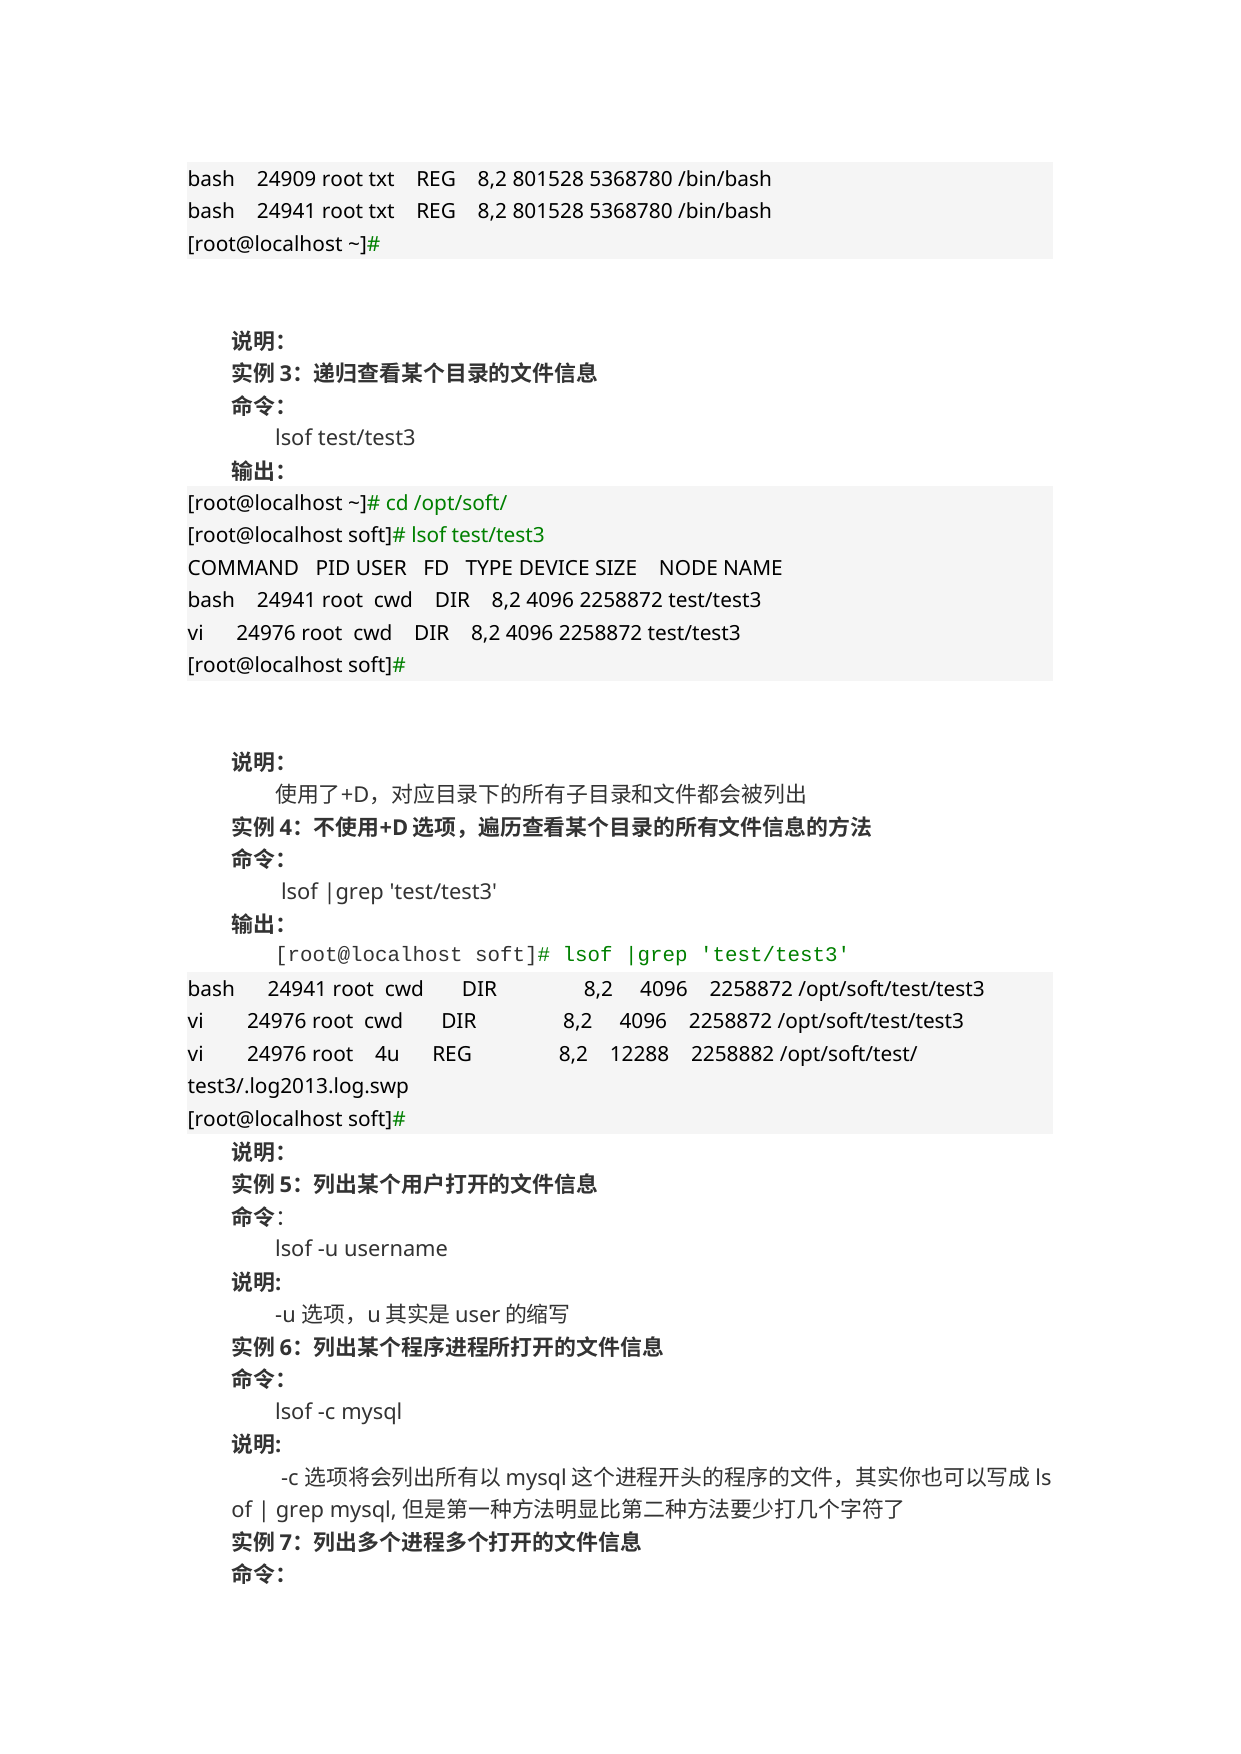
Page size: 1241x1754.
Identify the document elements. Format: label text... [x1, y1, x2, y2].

text 使用了+D，对应目录下的所有子目录和文件都会被列出 [231, 777, 1053, 809]
text 命令： [187, 842, 1053, 874]
text 命令： [187, 1362, 1053, 1394]
text 命令： [187, 388, 1053, 421]
text lsof -u username [231, 1232, 1053, 1264]
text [187, 162, 1053, 259]
text lsof test/test3 [231, 421, 1053, 453]
text [root@localhost soft]# lsof |grep 'test/test3' [187, 939, 1053, 972]
text 说明: [187, 1264, 1053, 1297]
text 实例4：不使用+D选项，遍历查看某个目录的所有文件信息的方法 [187, 809, 1053, 842]
text 命令： [187, 1199, 1053, 1232]
text 实例5：列出某个用户打开的文件信息 [187, 1167, 1053, 1199]
text 输出： [187, 453, 1053, 486]
text 输出： [187, 907, 1053, 939]
text bash 24941 root cwd DIR 8,2 4096 2258872 /opt/soft/test/test3 vi 24976 root cwd DIR 8,2 4096 2258872 /opt/soft/test/test3 vi 24976 root 4u REG 8,2 12288 2258882 /opt/soft/test/test3/.log2013.log.swp [root@localhost soft]# [187, 972, 1053, 1134]
text -u 选项，u其实是user的缩写 [231, 1297, 1053, 1329]
text 实例6：列出某个程序进程所打开的文件信息 [187, 1329, 1053, 1362]
text 实例3：递归查看某个目录的文件信息 [187, 356, 1053, 388]
text 命令： [187, 1557, 1053, 1589]
text [root@localhost ~]# cd /opt/soft/ [root@localhost soft]# lsof test/test3 COMMAND PID USER FD TYPE DEVICE SIZE NODE NAME bash 24941 root cwd DIR 8,2 4096 2258872 test/test3 vi 24976 root cwd DIR 8,2 4096 2258872 test/test3 [root@localhost soft]# [187, 486, 1053, 681]
text 说明： [187, 1134, 1053, 1167]
text -c 选项将会列出所有以mysql这个进程开头的程序的文件，其实你也可以写成 lsof | grep mysql, 但是第一种方法明显比第二种方法要少打几个字符了 [231, 1459, 1053, 1524]
text 实例7：列出多个进程多个打开的文件信息 [187, 1524, 1053, 1557]
text lsof -c mysql [231, 1394, 1053, 1427]
text 说明: [187, 1427, 1053, 1459]
text lsof |grep 'test/test3' [231, 874, 1053, 907]
text 说明： [187, 744, 1053, 777]
text 说明： [187, 323, 1053, 356]
